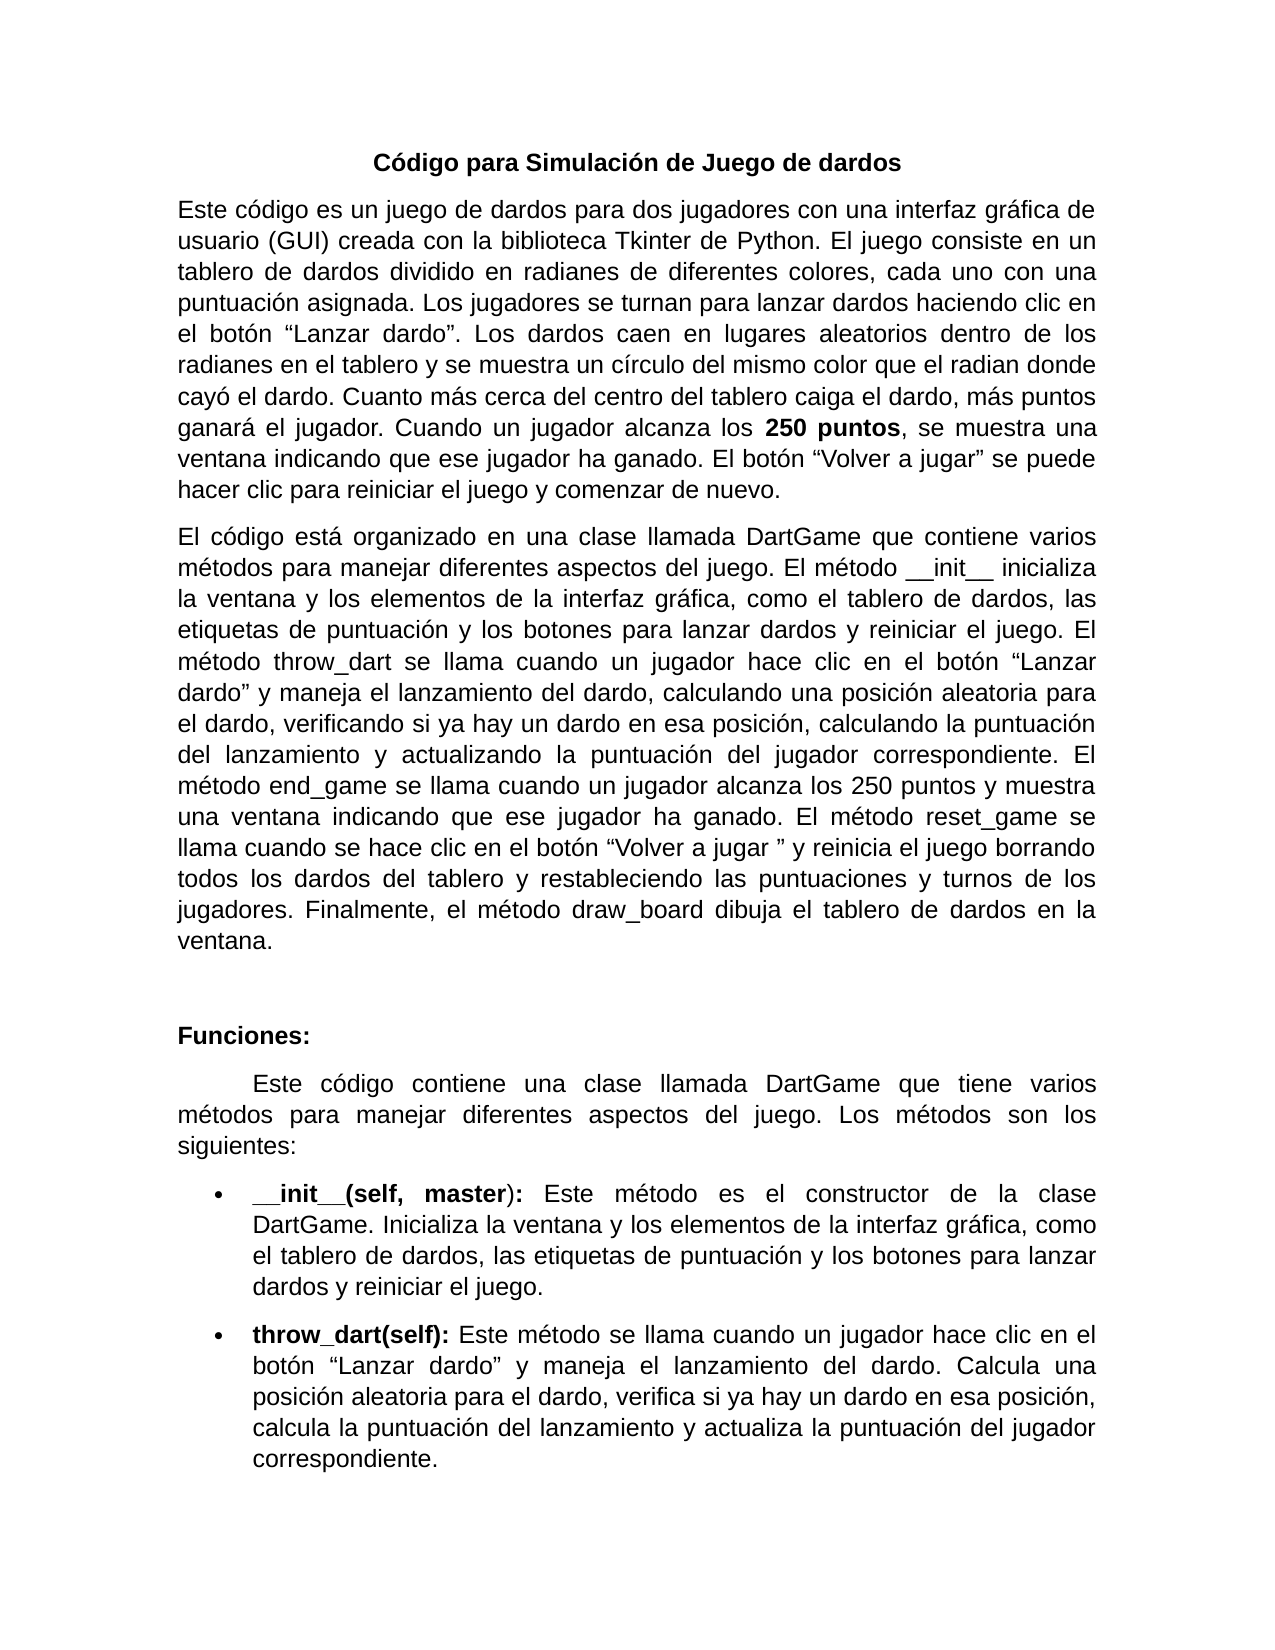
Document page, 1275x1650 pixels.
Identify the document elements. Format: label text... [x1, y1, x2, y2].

text Funciones: [177, 1021, 1098, 1050]
list __init__(self, master): Este método es el constructor de la clase DartGame. Inicializa la ventana y los elementos de la interfaz gráfica, como el tablero de dardos, las etiquetas de puntuación y los botones para lanzar dardos y reiniciar el juego. [215, 1179, 1098, 1301]
list throw_dart(self): Este método se llama cuando un jugador hace clic en el botón “Lanzar dardo” y maneja el lanzamiento del dardo. Calcula una posición aleatoria para el dardo, verifica si ya hay un dardo en esa posición, calcula la puntuación del lanzamiento y actualiza la puntuación del jugador correspondiente. [215, 1320, 1098, 1473]
text Este código es un juego de dardos para dos jugadores con una interfaz gráfica de usuario (GUI) creada con la biblioteca Tkinter de Python. El juego consiste en un tablero de dardos dividido en radianes de diferentes colores, cada uno con una puntuación asignada. Los jugadores se turnan para lanzar dardos haciendo clic en el botón “Lanzar dardo”. Los dardos caen en lugares aleatorios dentro de los radianes en el tablero y se muestra un círculo del mismo color que el radian donde cayó el dardo. Cuanto más cerca del centro del tablero caiga el dardo, más puntos ganará el jugador. Cuando un jugador alcanza los 250 puntos, se muestra una ventana indicando que ese jugador ha ganado. El botón “Volver a jugar” se puede hacer clic para reiniciar el juego y comenzar de nuevo. [177, 195, 1098, 503]
text El código está organizado en una clase llamada DartGame que contiene varios métodos para manejar diferentes aspectos del juego. El método __init__ inicializa la ventana y los elementos de la interfaz gráfica, como el tablero de dardos, las etiquetas de puntuación y los botones para lanzar dardos y reiniciar el juego. El método throw_dart se llama cuando un jugador hace clic en el botón “Lanzar dardo” y maneja el lanzamiento del dardo, calculando una posición aleatoria para el dardo, verificando si ya hay un dardo en esa posición, calculando la puntuación del lanzamiento y actualizando la puntuación del jugador correspondiente. El método end_game se llama cuando un jugador alcanza los 250 puntos y muestra una ventana indicando que ese jugador ha ganado. El método reset_game se llama cuando se hace clic en el botón “Volver a jugar ” y reinicia el juego borrando todos los dardos del tablero y restableciendo las puntuaciones y turnos de los jugadores. Finalmente, el método draw_board dibuja el tablero de dardos en la ventana. [177, 522, 1098, 955]
text Este código contiene una clase llamada DartGame que tiene varios métodos para manejar diferentes aspectos del juego. Los métodos son los siguientes: [177, 1069, 1098, 1160]
text Código para Simulación de Juego de dardos [177, 148, 1098, 176]
